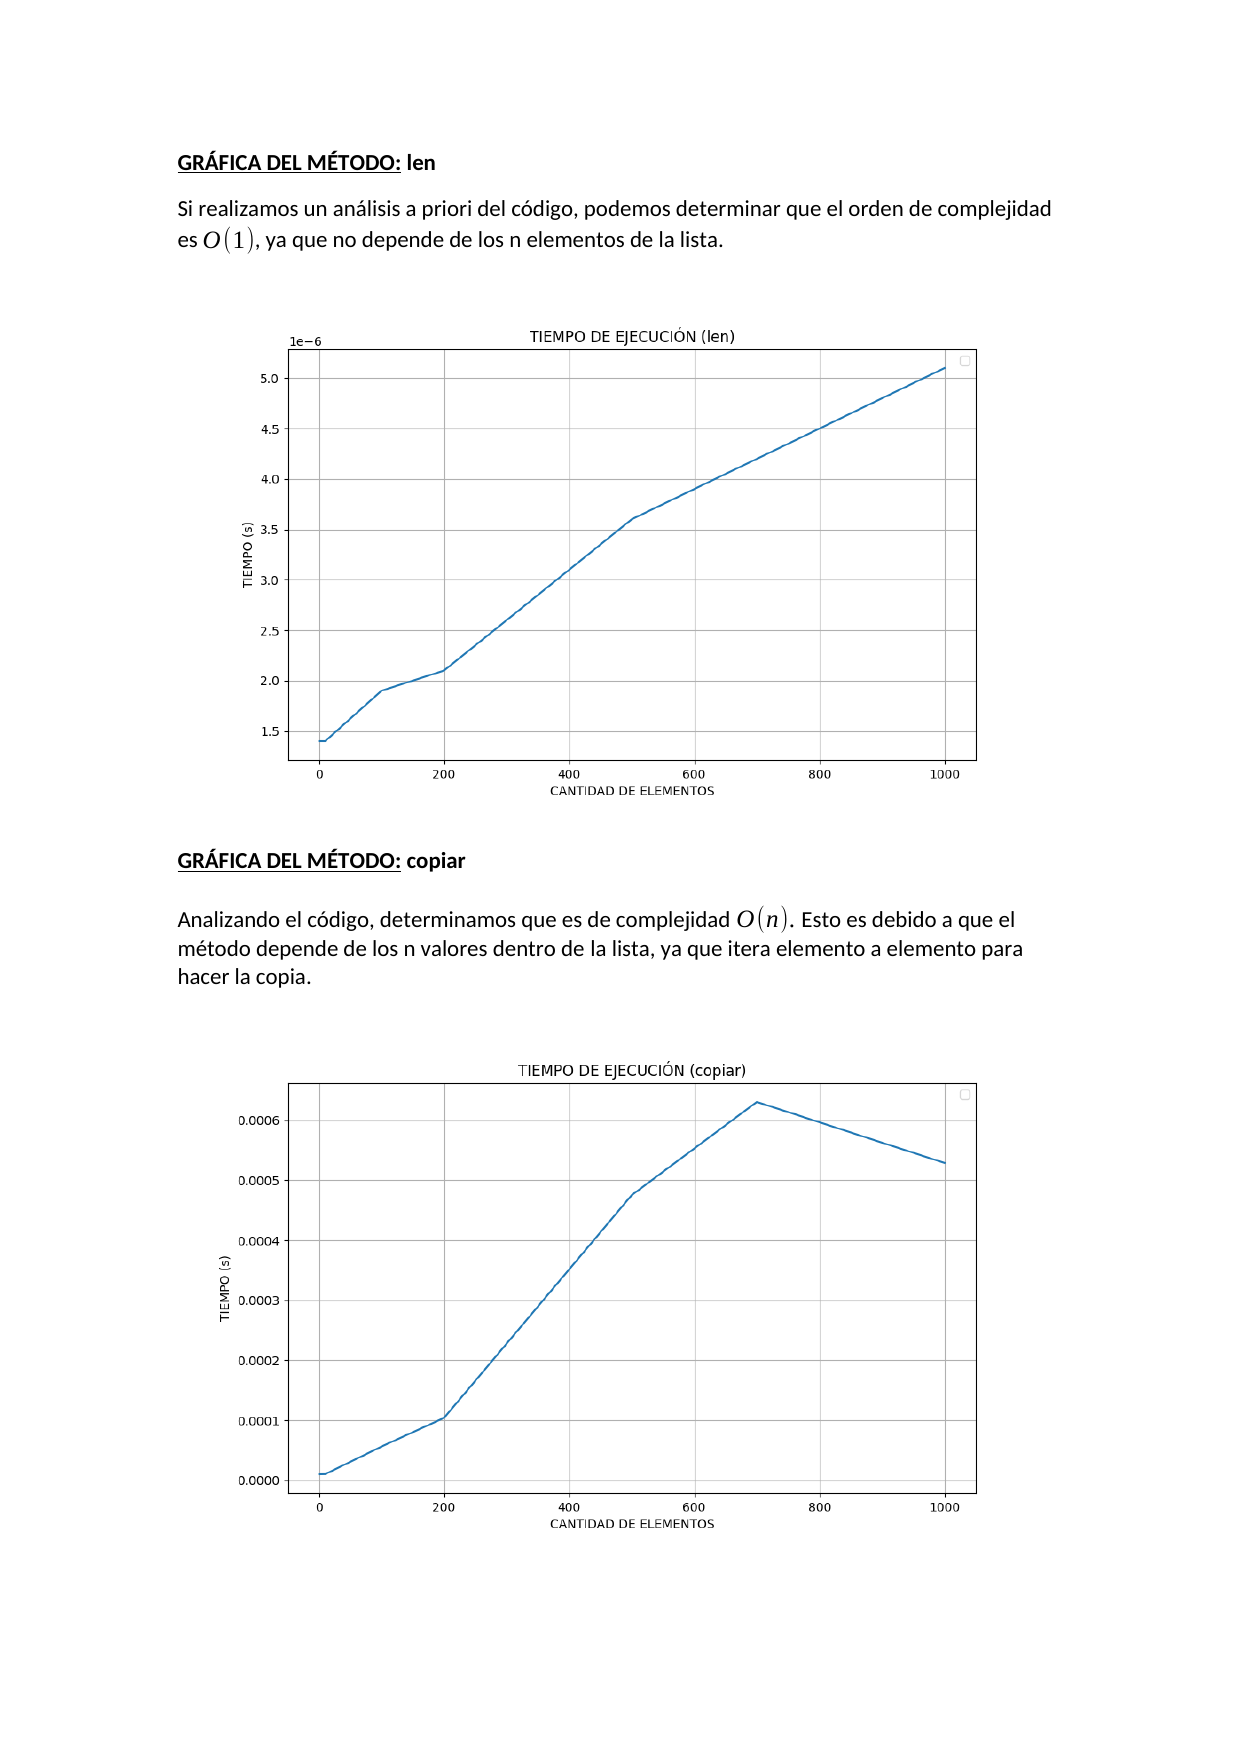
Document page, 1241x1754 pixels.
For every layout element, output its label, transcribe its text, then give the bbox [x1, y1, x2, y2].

picture [177, 1019, 1063, 1551]
text GRÁFICA DEL MÉTODO: copiar [177, 847, 1063, 875]
text Si realizamos un análisis a priori del código, podemos determinar que el orden de complejidad es , ya que no depende de los n elementos de la lista. [177, 194, 1063, 255]
picture [177, 286, 1063, 818]
text GRÁFICA DEL MÉTODO: len [177, 148, 1063, 176]
text Analizando el código, determinamos que es de complejidad . Esto es debido a que el método depende de los n valores dentro de la lista, ya que itera elemento a elemento para hacer la copia. [177, 904, 1063, 990]
